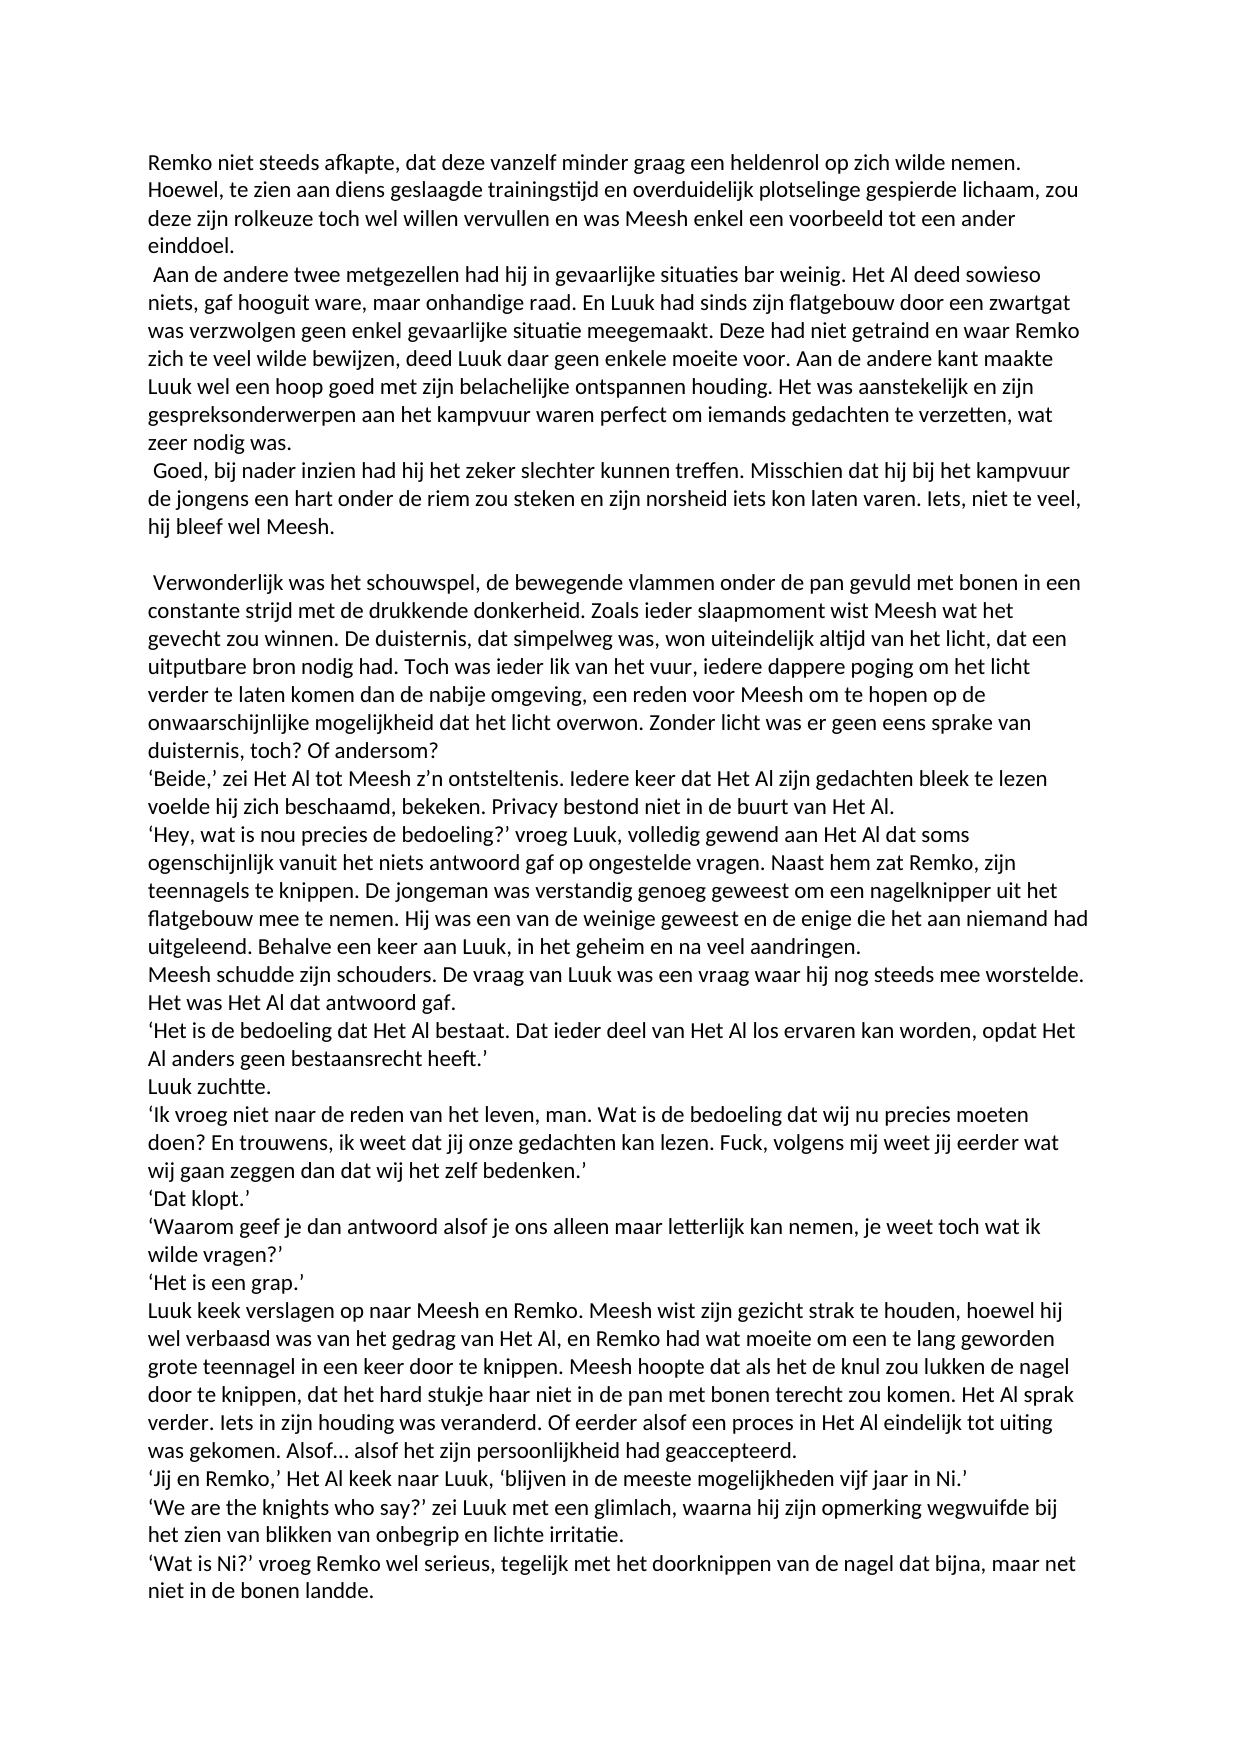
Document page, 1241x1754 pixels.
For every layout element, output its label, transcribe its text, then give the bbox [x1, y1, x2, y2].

text ‘Dat klopt.’ [148, 1184, 1093, 1212]
text ‘Ik vroeg niet naar de reden van het leven, man. Wat is de bedoeling dat wij nu precies moeten doen? En trouwens, ik weet dat jij onze gedachten kan lezen. Fuck, volgens mij weet jij eerder wat wij gaan zeggen dan dat wij het zelf bedenken.’ [148, 1100, 1093, 1184]
text ‘Hey, wat is nou precies de bedoeling?’ vroeg Luuk, volledig gewend aan Het Al dat soms ogenschijnlijk vanuit het niets antwoord gaf op ongestelde vragen. Naast hem zat Remko, zijn teennagels te knippen. De jongeman was verstandig genoeg geweest om een nagelknipper uit het flatgebouw mee te nemen. Hij was een van de weinige geweest en de enige die het aan niemand had uitgeleend. Behalve een keer aan Luuk, in het geheim en na veel aandringen. [148, 820, 1093, 960]
text Aan de andere twee metgezellen had hij in gevaarlijke situaties bar weinig. Het Al deed sowieso niets, gaf hooguit ware, maar onhandige raad. En Luuk had sinds zijn flatgebouw door een zwartgat was verzwolgen geen enkel gevaarlijke situatie meegemaakt. Deze had niet getraind en waar Remko zich te veel wilde bewijzen, deed Luuk daar geen enkele moeite voor. Aan de andere kant maakte Luuk wel een hoop goed met zijn belachelijke ontspannen houding. Het was aanstekelijk en zijn gespreksonderwerpen aan het kampvuur waren perfect om iemands gedachten te verzetten, wat zeer nodig was. [148, 260, 1093, 456]
text ‘Wat is Ni?’ vroeg Remko wel serieus, tegelijk met het doorknippen van de nagel dat bijna, maar net niet in de bonen landde. [148, 1549, 1093, 1605]
text ‘Beide,’ zei Het Al tot Meesh z’n ontsteltenis. Iedere keer dat Het Al zijn gedachten bleek te lezen voelde hij zich beschaamd, bekeken. Privacy bestond niet in de buurt van Het Al. [148, 764, 1093, 820]
text Luuk keek verslagen op naar Meesh en Remko. Meesh wist zijn gezicht strak te houden, hoewel hij wel verbaasd was van het gedrag van Het Al, en Remko had wat moeite om een te lang geworden grote teennagel in een keer door te knippen. Meesh hoopte dat als het de knul zou lukken de nagel door te knippen, dat het hard stukje haar niet in de pan met bonen terecht zou komen. Het Al sprak verder. Iets in zijn houding was veranderd. Of eerder alsof een proces in Het Al eindelijk tot uiting was gekomen. Alsof… alsof het zijn persoonlijkheid had geaccepteerd. [148, 1296, 1093, 1464]
text Verwonderlijk was het schouwspel, de bewegende vlammen onder de pan gevuld met bonen in een constante strijd met de drukkende donkerheid. Zoals ieder slaapmoment wist Meesh wat het gevecht zou winnen. De duisternis, dat simpelweg was, won uiteindelijk altijd van het licht, dat een uitputbare bron nodig had. Toch was ieder lik van het vuur, iedere dappere poging om het licht verder te laten komen dan de nabije omgeving, een reden voor Meesh om te hopen op de onwaarschijnlijke mogelijkheid dat het licht overwon. Zonder licht was er geen eens sprake van duisternis, toch? Of andersom? [148, 568, 1093, 764]
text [148, 148, 1093, 260]
text ‘Waarom geef je dan antwoord alsof je ons alleen maar letterlijk kan nemen, je weet toch wat ik wilde vragen?’ [148, 1212, 1093, 1268]
text ‘Het is een grap.’ [148, 1268, 1093, 1296]
text ‘Jij en Remko,’ Het Al keek naar Luuk, ‘blijven in de meeste mogelijkheden vijf jaar in Ni.’ [148, 1464, 1093, 1493]
text ‘We are the knights who say?’ zei Luuk met een glimlach, waarna hij zijn opmerking wegwuifde bij het zien van blikken van onbegrip en lichte irritatie. [148, 1493, 1093, 1549]
text Meesh schudde zijn schouders. De vraag van Luuk was een vraag waar hij nog steeds mee worstelde. Het was Het Al dat antwoord gaf. [148, 960, 1093, 1016]
text Luuk zuchtte. [148, 1072, 1093, 1100]
text ‘Het is de bedoeling dat Het Al bestaat. Dat ieder deel van Het Al los ervaren kan worden, opdat Het Al anders geen bestaansrecht heeft.’ [148, 1016, 1093, 1072]
text Goed, bij nader inzien had hij het zeker slechter kunnen treffen. Misschien dat hij bij het kampvuur de jongens een hart onder de riem zou steken en zijn norsheid iets kon laten varen. Iets, niet te veel, hij bleef wel Meesh. [148, 456, 1093, 540]
